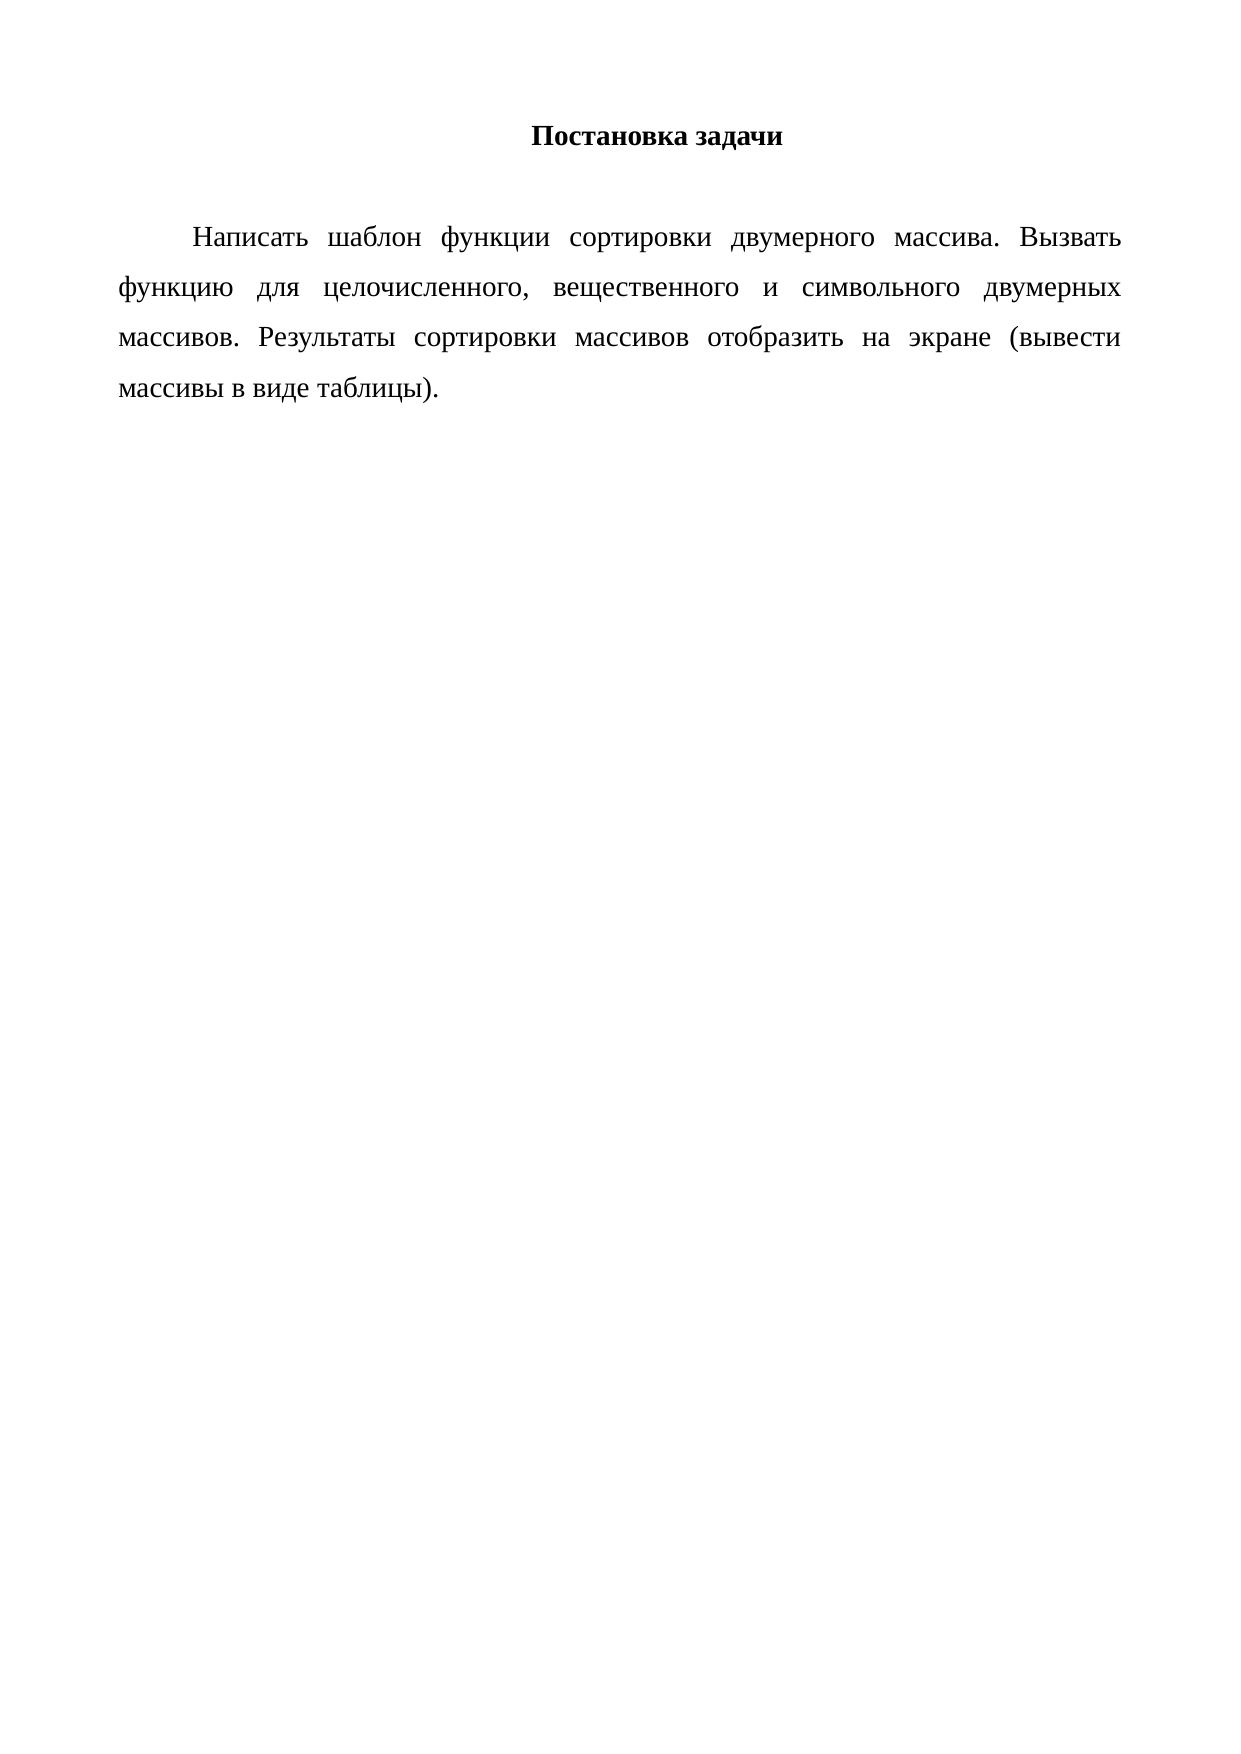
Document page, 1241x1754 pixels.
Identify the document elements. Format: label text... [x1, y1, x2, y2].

text Постановка задачи [118, 118, 1122, 152]
text Написать шаблон функции сортировки двумерного массива. Вызвать функцию для целочисленного, вещественного и символьного двумерных массивов. Результаты сортировки массивов отобразить на экране (вывести массивы в виде таблицы). [118, 219, 1122, 403]
